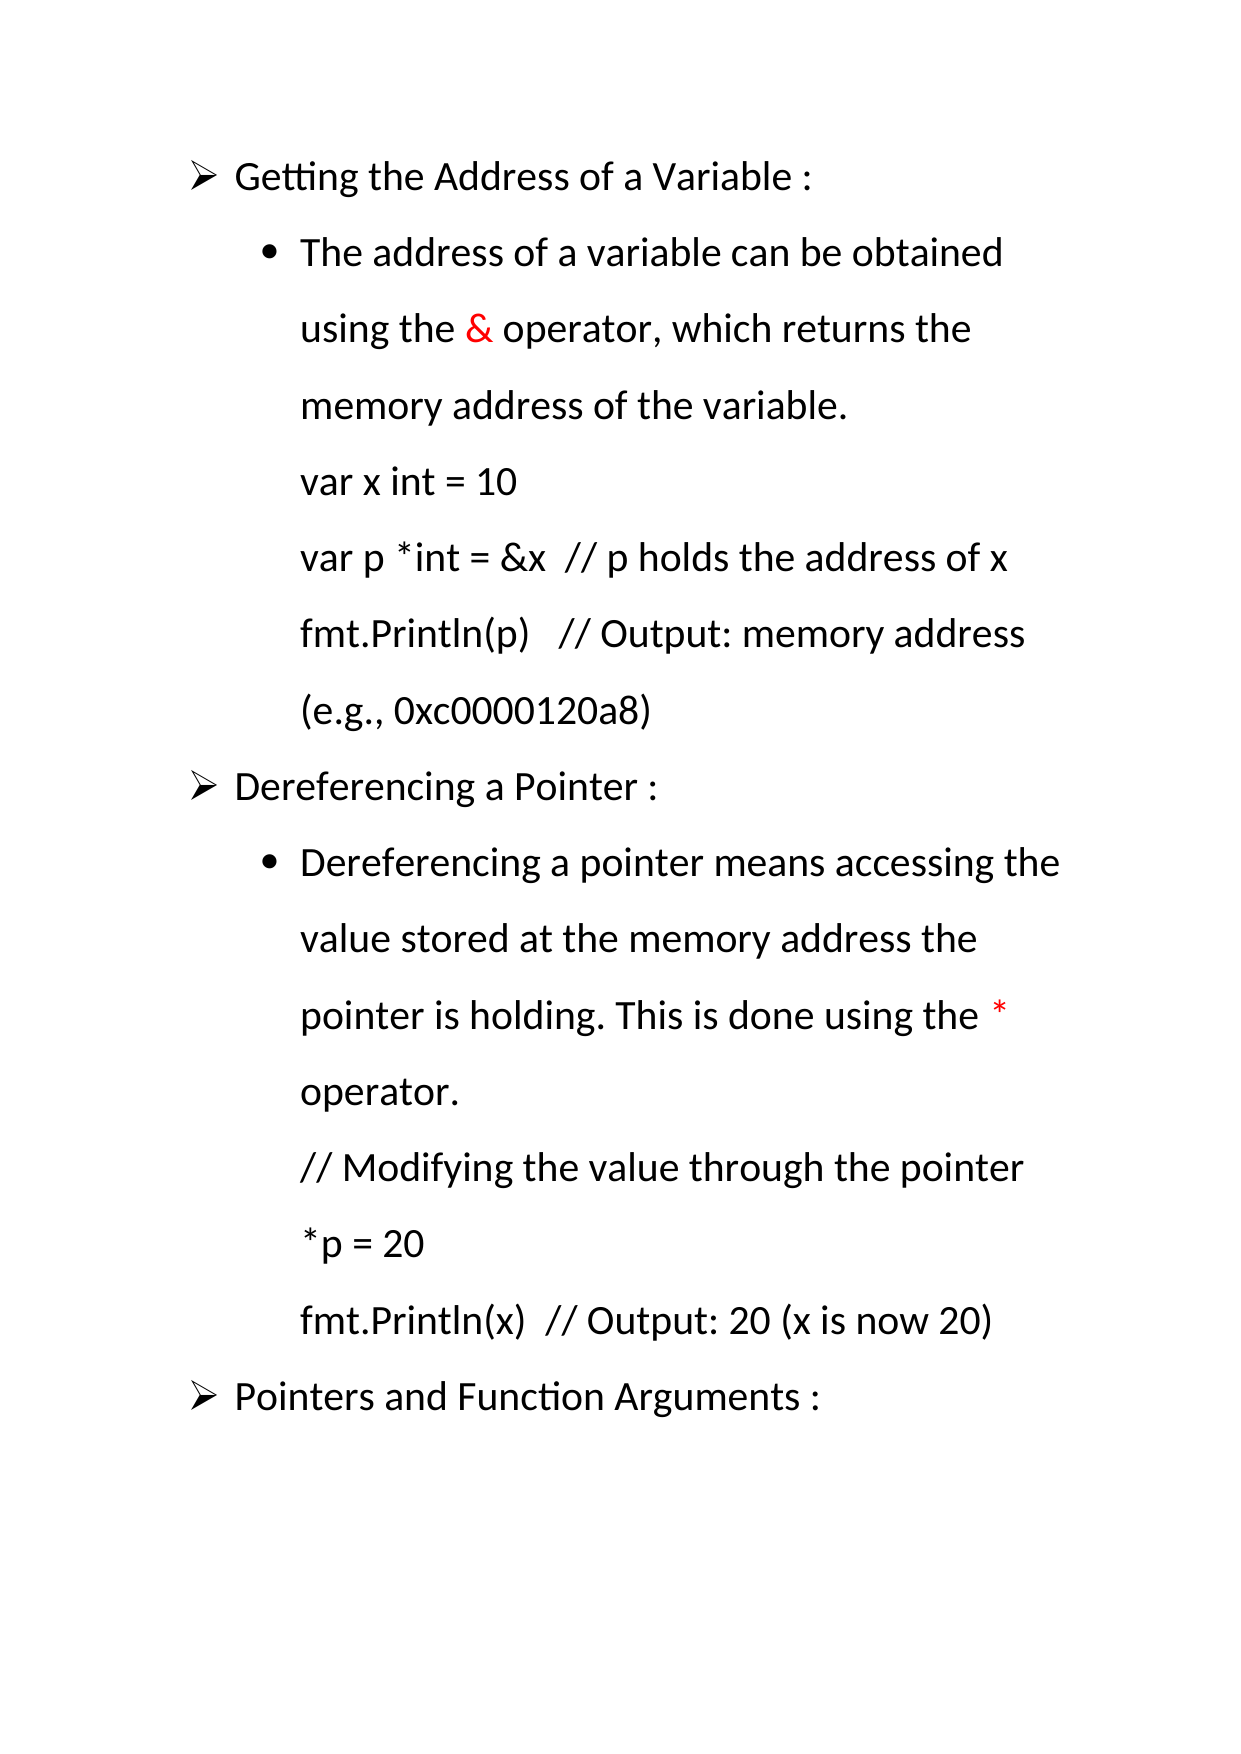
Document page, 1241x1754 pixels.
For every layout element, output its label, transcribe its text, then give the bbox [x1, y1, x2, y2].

list The address of a variable can be obtained using the & operator, which returns the memory address of the variable. [262, 226, 1090, 429]
list Dereferencing a Pointer : [187, 760, 1090, 811]
list // Modifying the value through the pointer [300, 1141, 1090, 1192]
list var p *int = &x // p holds the address of x [300, 531, 1090, 582]
list Getting the Address of a Variable : [187, 150, 1090, 201]
list fmt.Println(p) // Output: memory address (e.g., 0xc0000120a8) [300, 607, 1090, 734]
list fmt.Println(x) // Output: 20 (x is now 20) [300, 1294, 1090, 1344]
list Dereferencing a pointer means accessing the value stored at the memory address the pointer is holding. This is done using the * operator. [262, 836, 1090, 1116]
list *p = 20 [300, 1217, 1090, 1268]
list var x int = 10 [300, 455, 1090, 506]
list Pointers and Function Arguments : [187, 1370, 1090, 1421]
